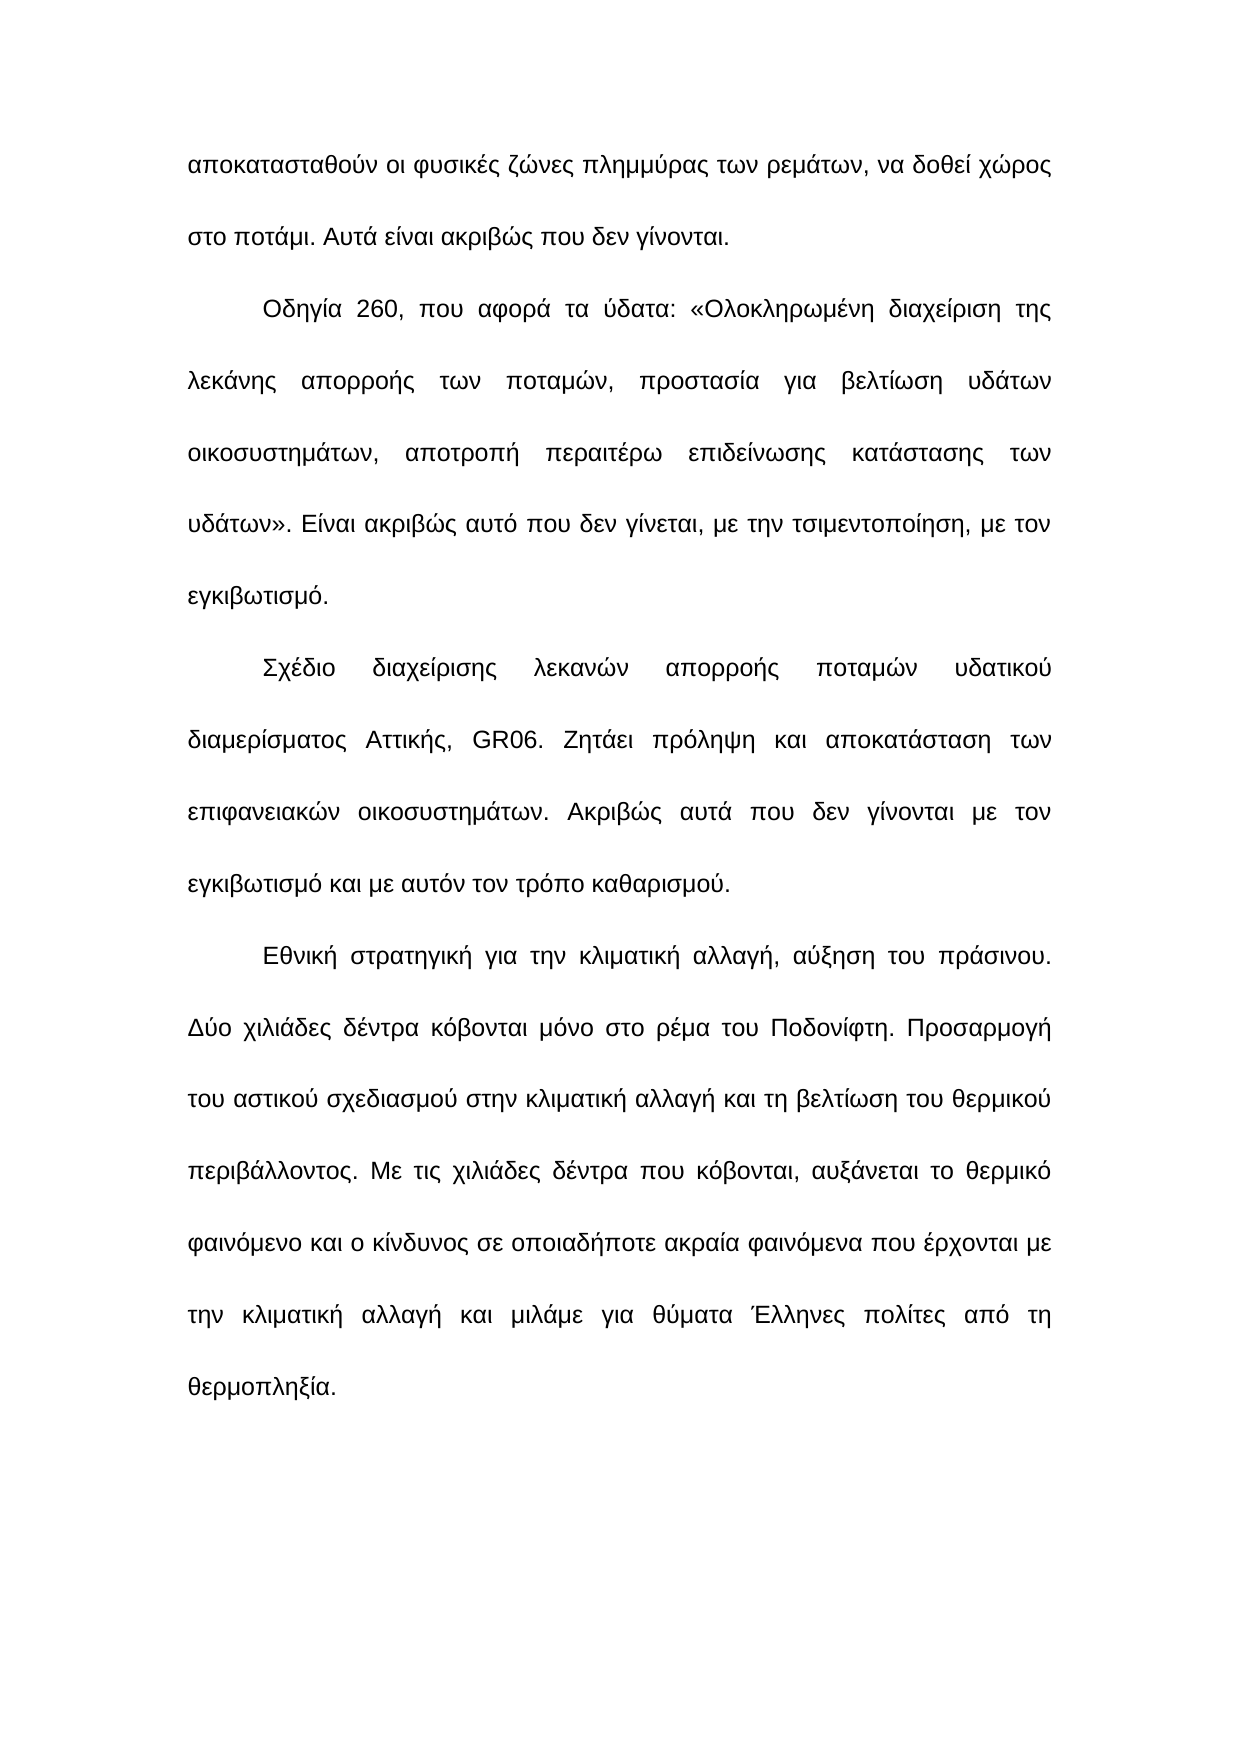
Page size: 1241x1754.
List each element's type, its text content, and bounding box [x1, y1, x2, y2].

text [187, 150, 1053, 251]
text Εθνική στρατηγική για την κλιματική αλλαγή, αύξηση του πράσινου. Δύο χιλιάδες δέντρα κόβονται μόνο στο ρέμα του Ποδονίφτη. Προσαρμογή του αστικού σχεδιασμού στην κλιματική αλλαγή και τη βελτίωση του θερμικού περιβάλλοντος. Με τις χιλιάδες δέντρα που κόβονται, αυξάνεται το θερμικό φαινόμενο και ο κίνδυνος σε οποιαδήποτε ακραία φαινόμενα που έρχονται με την κλιματική αλλαγή και μιλάμε για θύματα Έλληνες πολίτες από τη θερμοπληξία. [187, 941, 1053, 1401]
text Οδηγία 260, που αφορά τα ύδατα: «Ολοκληρωμένη διαχείριση της λεκάνης απορροής των ποταμών, προστασία για βελτίωση υδάτων οικοσυστημάτων, αποτροπή περαιτέρω επιδείνωσης κατάστασης των υδάτων». Είναι ακριβώς αυτό που δεν γίνεται, με την τσιμεντοποίηση, με τον εγκιβωτισμό. [187, 294, 1053, 610]
text Σχέδιο διαχείρισης λεκανών απορροής ποταμών υδατικού διαμερίσματος Αττικής, GR06. Ζητάει πρόληψη και αποκατάσταση των επιφανειακών οικοσυστημάτων. Ακριβώς αυτά που δεν γίνονται με τον εγκιβωτισμό και με αυτόν τον τρόπο καθαρισμού. [187, 653, 1053, 897]
